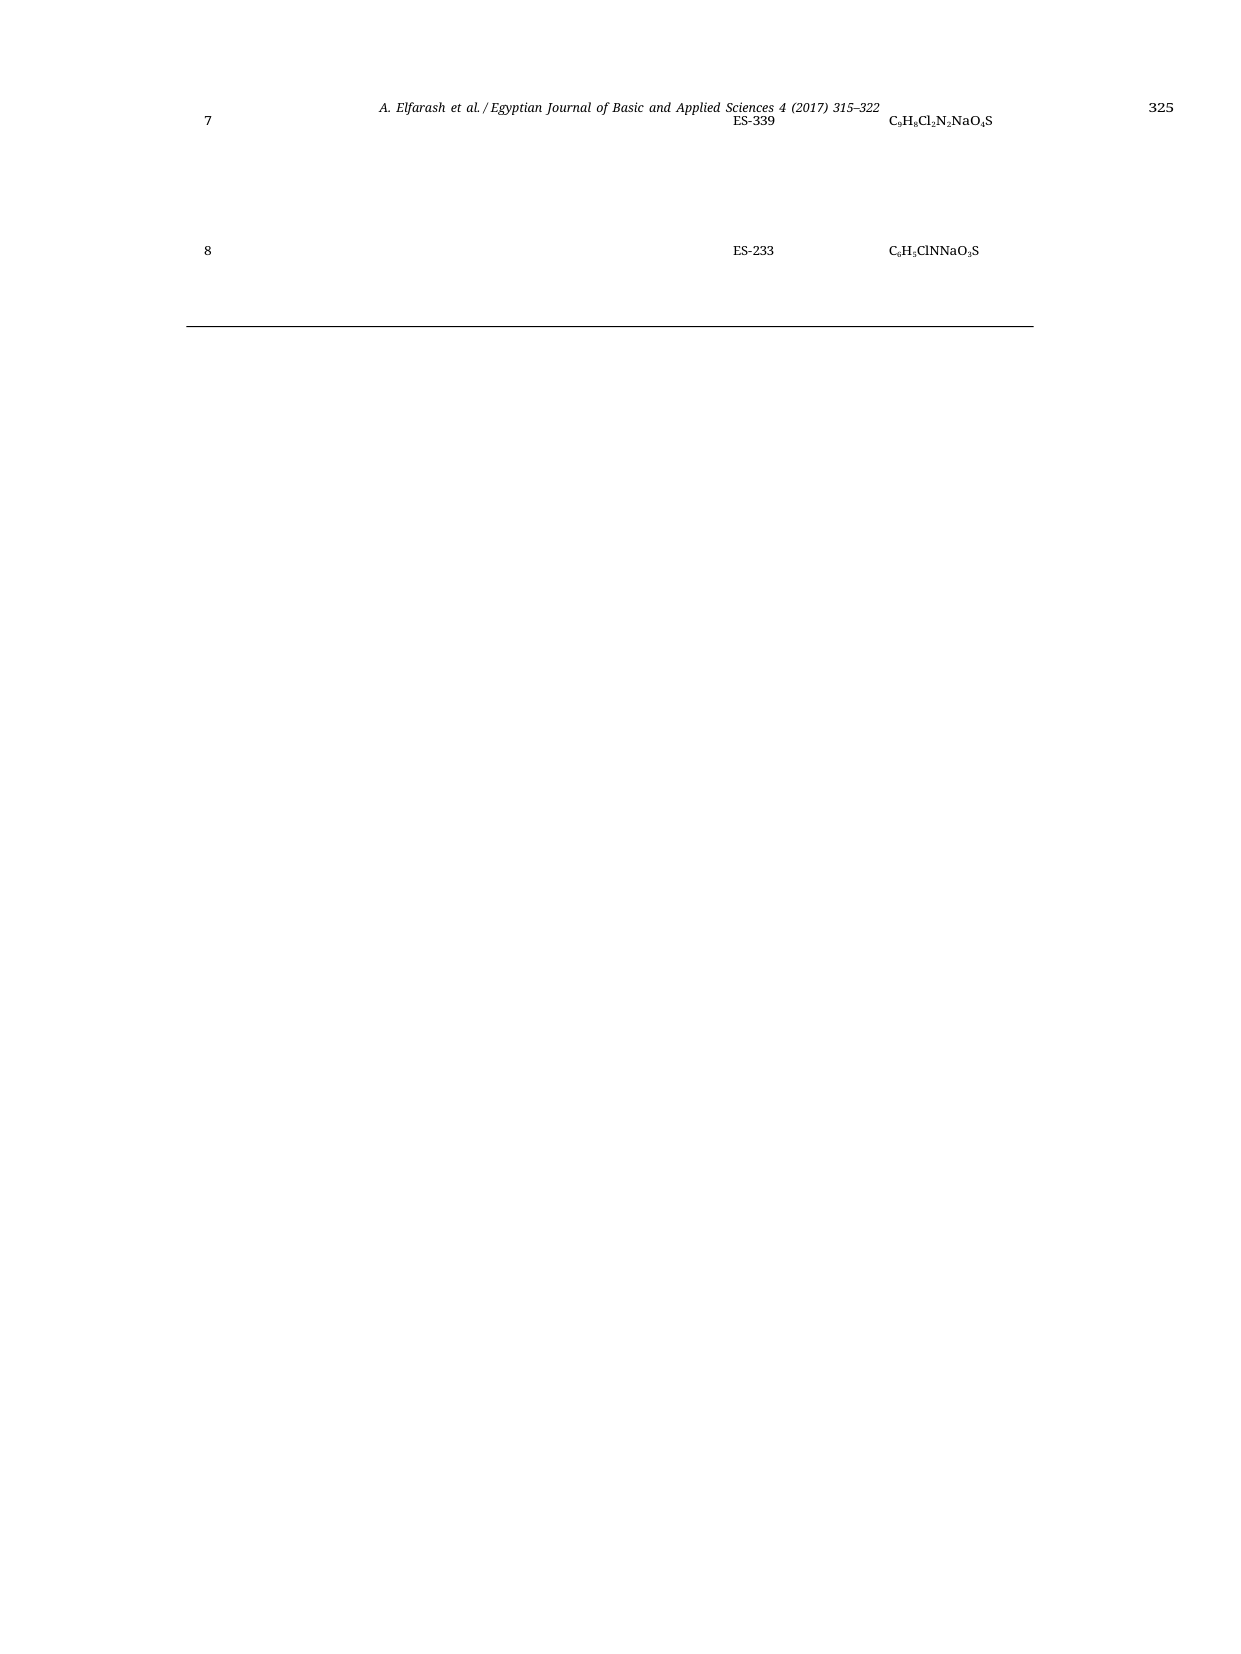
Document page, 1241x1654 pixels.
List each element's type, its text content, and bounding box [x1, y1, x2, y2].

text 7 ES-339 C9H8Cl2N2NaO4S [204, 112, 1184, 129]
text 8 ES-233 C6H5ClNNaO3S [204, 242, 1184, 259]
